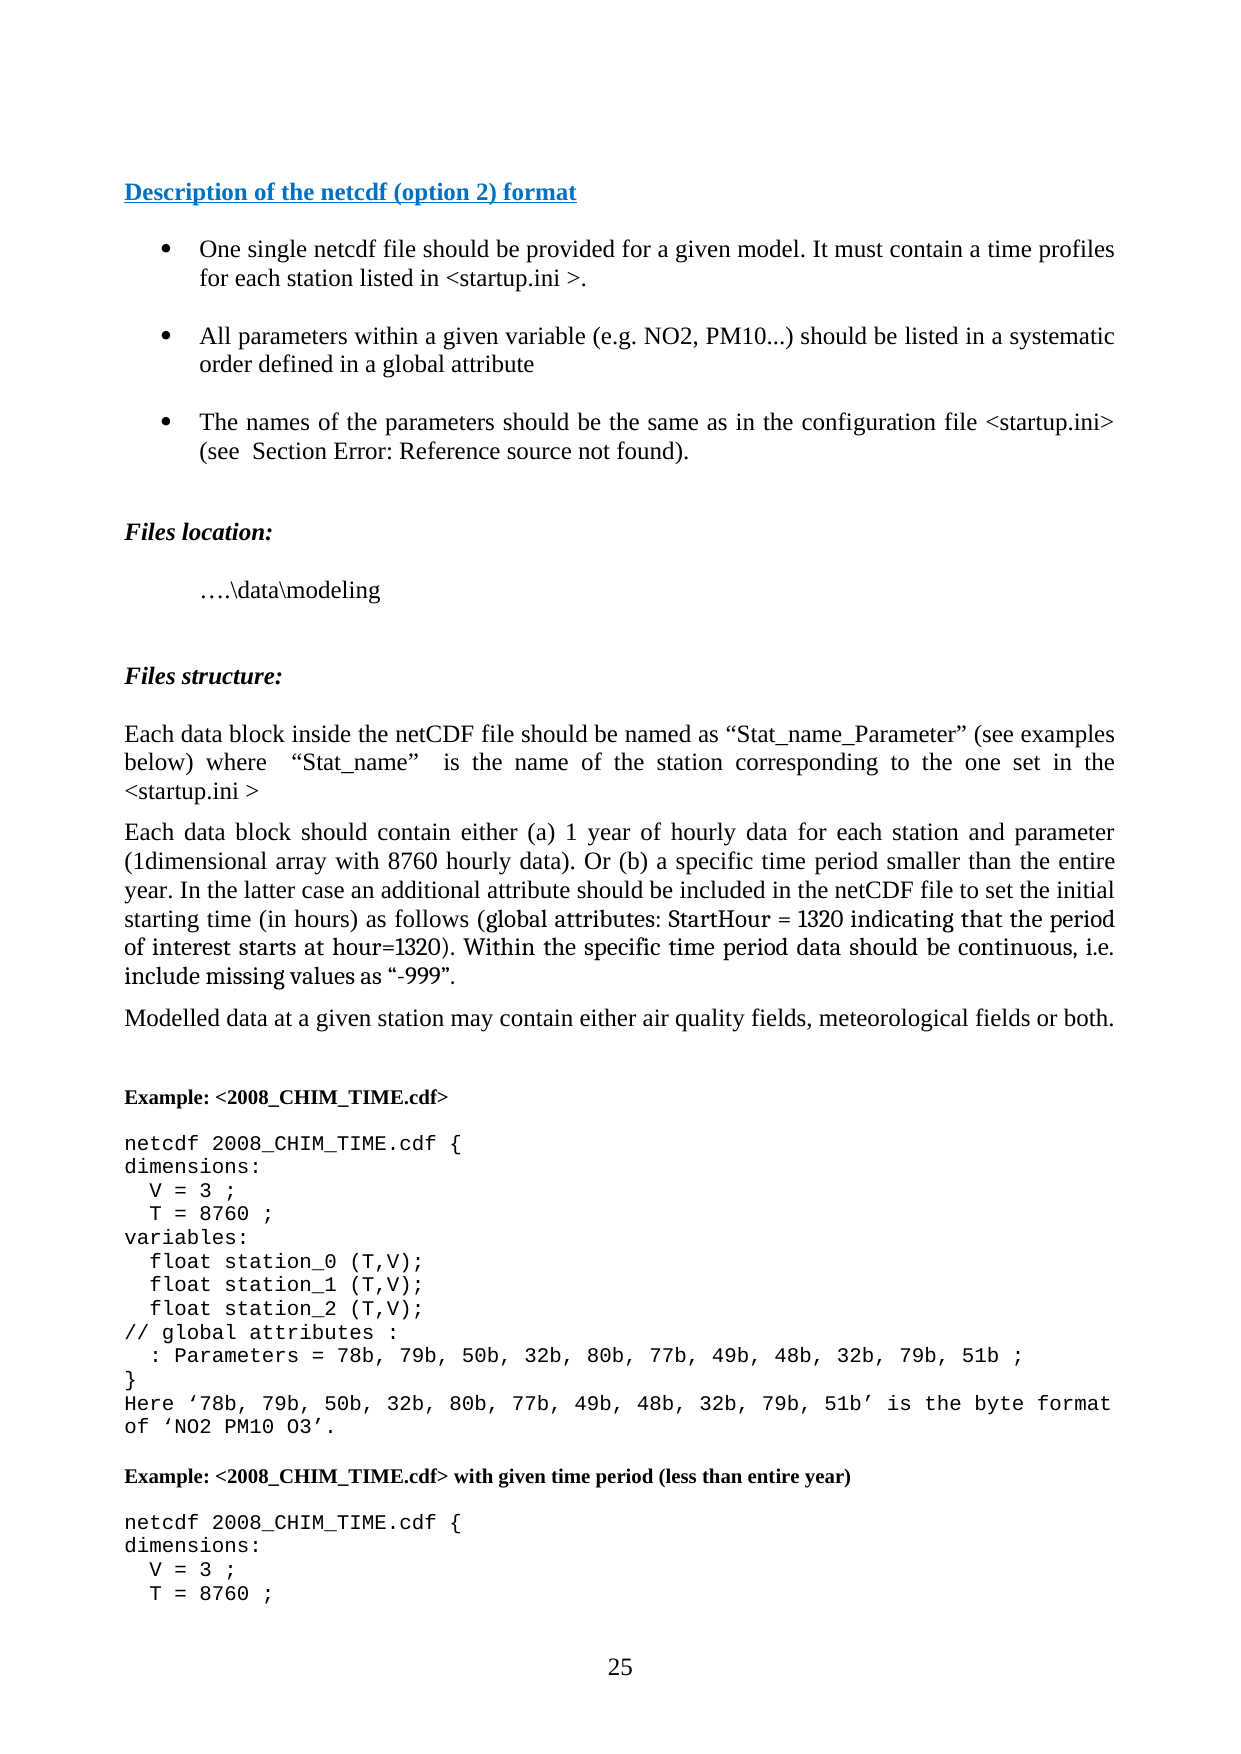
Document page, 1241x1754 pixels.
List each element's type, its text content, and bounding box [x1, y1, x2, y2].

text } [124, 1369, 1116, 1393]
text // global attributes : [124, 1322, 1116, 1345]
text Example: <2008_CHIM_TIME.cdf> [124, 1085, 1116, 1109]
text float station_2 (T,V); [124, 1298, 1116, 1322]
text dimensions: [124, 1535, 1116, 1559]
text Description of the netcdf (option 2) format [124, 177, 1116, 206]
text float station_0 (T,V); [124, 1251, 1116, 1274]
text variables: [124, 1227, 1116, 1251]
text Here ‘78b, 79b, 50b, 32b, 80b, 77b, 49b, 48b, 32b, 79b, 51b’ is the byte format of ‘NO2 PM10 O3’. [124, 1393, 1116, 1440]
text T = 8760 ; [124, 1203, 1116, 1227]
text float station_1 (T,V); [124, 1274, 1116, 1298]
list One single netcdf file should be provided for a given model. It must contain a time profiles for each station listed in <startup.ini >. [162, 234, 1116, 292]
text Example: <2008_CHIM_TIME.cdf> with given time period (less than entire year) [124, 1464, 1116, 1488]
text Each data block should contain either (a) 1 year of hourly data for each station and parameter (1dimensional array with 8760 hourly data). Or (b) a specific time period smaller than the entire year. In the latter case an additional attribute should be included in the netCDF file to set the initial starting time (in hours) as follows (global attributes: StartHour = 1320 indicating that the period of interest starts at hour=1320). Within the specific time period data should be continuous, i.e. include missing values as “-999”. [124, 817, 1116, 991]
text T = 8760 ; [124, 1583, 1116, 1606]
text Files location: [124, 517, 1116, 546]
text netcdf 2008_CHIM_TIME.cdf { [124, 1512, 1116, 1535]
text ….\data\modeling [124, 575, 1116, 604]
text : Parameters = 78b, 79b, 50b, 32b, 80b, 77b, 49b, 48b, 32b, 79b, 51b ; [124, 1345, 1116, 1369]
text Files structure: [124, 661, 1116, 690]
list All parameters within a given variable (e.g. NO2, PM10...) should be listed in a systematic order defined in a global attribute [162, 321, 1116, 378]
text V = 3 ; [124, 1180, 1116, 1203]
text V = 3 ; [124, 1559, 1116, 1583]
text Each data block inside the netCDF file should be named as “Stat_name_Parameter” (see examples below) where “Stat_name” is the name of the station corresponding to the one set in the <startup.ini > [124, 719, 1116, 805]
text dimensions: [124, 1156, 1116, 1180]
text netcdf 2008_CHIM_TIME.cdf { [124, 1132, 1116, 1156]
text Modelled data at a given station may contain either air quality fields, meteorological fields or both. [124, 1003, 1116, 1032]
